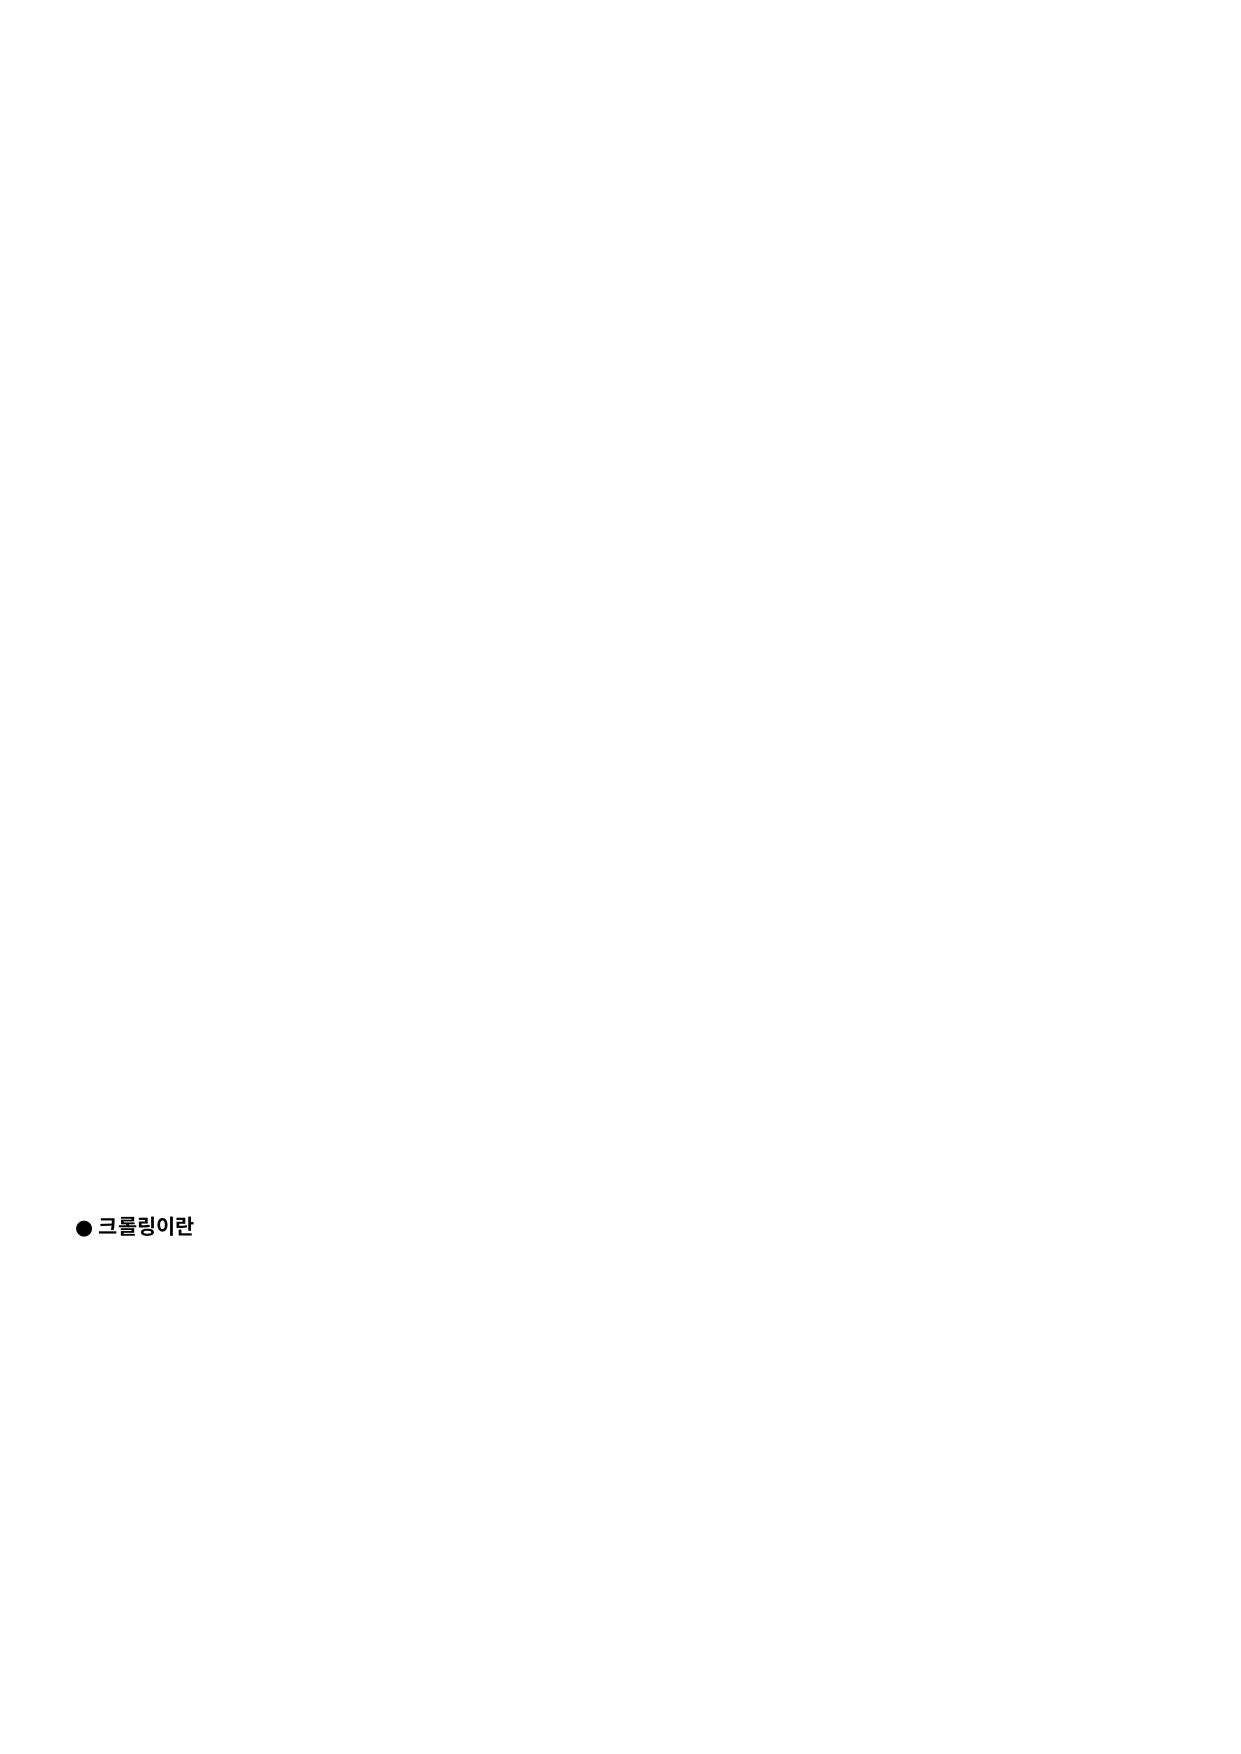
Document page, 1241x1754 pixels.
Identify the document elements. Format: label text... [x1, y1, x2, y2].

text ● 크롤링이란 [75, 1210, 1165, 1240]
